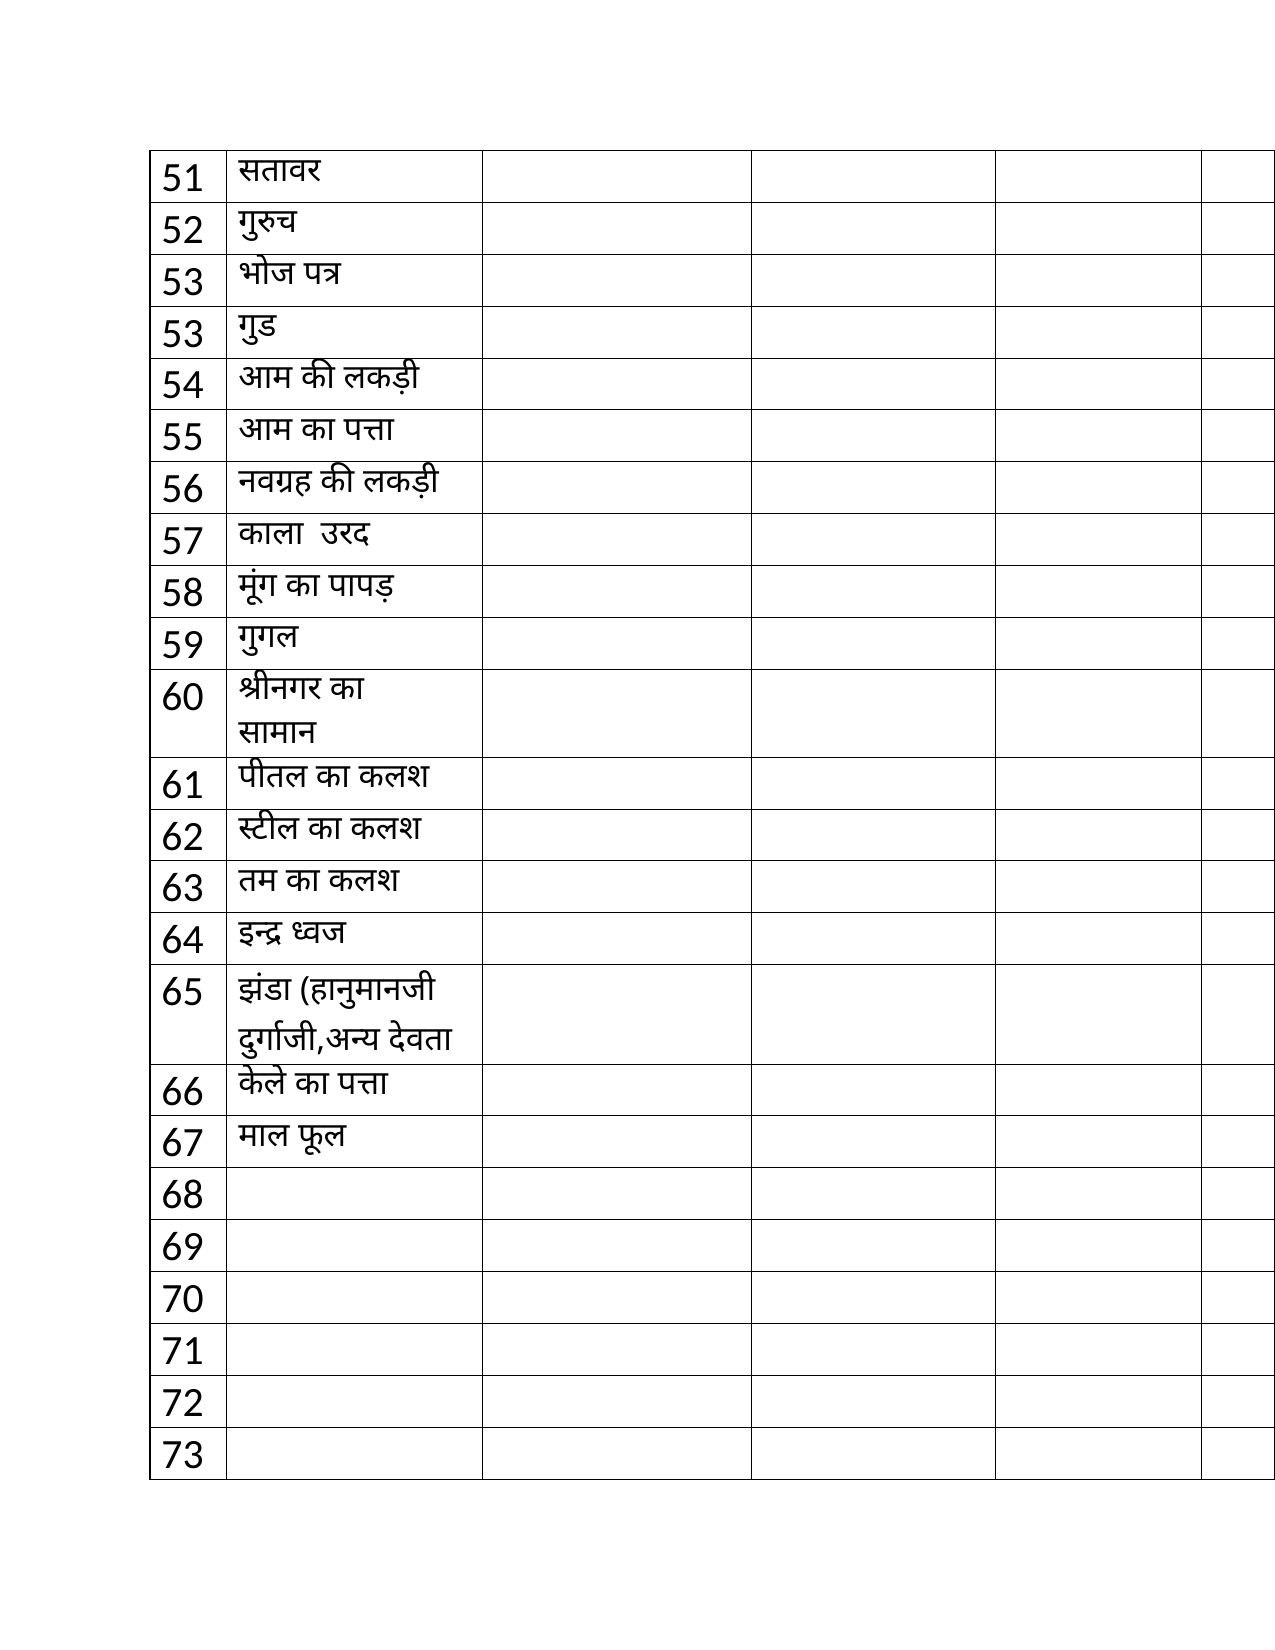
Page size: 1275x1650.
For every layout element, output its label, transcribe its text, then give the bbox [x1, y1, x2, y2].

table_cell [227, 1272, 482, 1323]
table_cell [752, 1324, 995, 1375]
table_cell श्रीनगर का सामान [227, 670, 482, 757]
table_cell [1202, 810, 1274, 860]
table_cell [1202, 1272, 1274, 1323]
table_cell [996, 462, 1201, 513]
table_cell 72 [151, 1376, 226, 1427]
table_cell [752, 1065, 995, 1115]
table_cell [1202, 514, 1274, 565]
table_cell 54 [151, 359, 226, 409]
table_cell 56 [151, 462, 226, 513]
table_cell 67 [151, 1116, 226, 1167]
table_cell [996, 410, 1201, 461]
table_cell [483, 670, 751, 757]
table_cell [752, 514, 995, 565]
table_cell [752, 758, 995, 808]
table_cell 63 [151, 861, 226, 912]
table_cell [1202, 758, 1274, 808]
table_cell झंडा (हानुमानजी दुर्गाजी,अन्य देवता [227, 965, 482, 1063]
table_cell [483, 861, 751, 912]
table_cell [483, 1272, 751, 1323]
table_cell इन्द्र ध्वज [227, 913, 482, 964]
table_cell [752, 203, 995, 254]
table_cell मूंग का पापड़ [227, 566, 482, 617]
table_cell [996, 670, 1201, 757]
table_cell [752, 566, 995, 617]
table_cell पीतल का कलश [227, 758, 482, 808]
table_cell [1202, 203, 1274, 254]
table_cell [996, 758, 1201, 808]
table_cell [996, 566, 1201, 617]
table_cell [752, 410, 995, 461]
table_cell [483, 514, 751, 565]
table_cell 73 [151, 1428, 226, 1478]
table_cell [752, 1376, 995, 1427]
table_cell [996, 618, 1201, 669]
table_cell [483, 965, 751, 1063]
table_cell [1202, 1376, 1274, 1427]
table_cell 61 [151, 758, 226, 808]
table_cell [483, 462, 751, 513]
table_cell [483, 1065, 751, 1115]
table_cell [1202, 1065, 1274, 1115]
table_cell [483, 307, 751, 357]
table_cell [483, 810, 751, 860]
table_cell [996, 1376, 1201, 1427]
table_cell [483, 566, 751, 617]
table_cell [752, 1428, 995, 1478]
table_cell [1202, 1116, 1274, 1167]
table_cell [1202, 670, 1274, 757]
table_cell [752, 151, 995, 202]
table_cell केले का पत्ता [227, 1065, 482, 1115]
table_cell [752, 462, 995, 513]
table_cell [996, 151, 1201, 202]
table_cell 64 [151, 913, 226, 964]
table_cell [752, 670, 995, 757]
table_cell 69 [151, 1220, 226, 1271]
table_cell [752, 913, 995, 964]
table_cell [996, 810, 1201, 860]
table_cell भोज पत्र [227, 255, 482, 306]
table_cell [996, 1220, 1201, 1271]
table_cell गुड [227, 307, 482, 357]
table_cell [483, 1116, 751, 1167]
table_cell [483, 618, 751, 669]
table_cell गुगल [227, 618, 482, 669]
table_cell 55 [151, 410, 226, 461]
table_cell [752, 810, 995, 860]
table_cell [1202, 965, 1274, 1063]
table_cell 70 [151, 1272, 226, 1323]
table_cell [996, 1168, 1201, 1219]
table_cell आम का पत्ता [227, 410, 482, 461]
table_cell [483, 255, 751, 306]
table_cell [1202, 462, 1274, 513]
table_cell नवग्रह की लकड़ी [227, 462, 482, 513]
table_cell [483, 913, 751, 964]
table_cell काला उरद [227, 514, 482, 565]
table_cell [1202, 151, 1274, 202]
table_cell 57 [151, 514, 226, 565]
table_cell [996, 255, 1201, 306]
table_cell [752, 359, 995, 409]
table_cell [752, 861, 995, 912]
table_cell [996, 1324, 1201, 1375]
table_cell [752, 307, 995, 357]
table_cell [996, 965, 1201, 1063]
table_cell [752, 1220, 995, 1271]
table_cell गुरुच [227, 203, 482, 254]
table_cell [1202, 1220, 1274, 1271]
table_cell [483, 1168, 751, 1219]
table_cell [483, 758, 751, 808]
table_cell [1202, 1428, 1274, 1478]
table_cell 66 [151, 1065, 226, 1115]
table_cell सतावर [227, 151, 482, 202]
table_cell [996, 1116, 1201, 1167]
table_cell 53 [151, 307, 226, 357]
table_cell [1202, 307, 1274, 357]
table_cell 52 [151, 203, 226, 254]
table_cell तम का कलश [227, 861, 482, 912]
table_cell [1202, 255, 1274, 306]
table_cell [1202, 359, 1274, 409]
table_cell 65 [151, 965, 226, 1063]
table_cell [483, 203, 751, 254]
table_cell [227, 1428, 482, 1478]
table_cell [1202, 410, 1274, 461]
table_cell आम की लकड़ी [227, 359, 482, 409]
table_cell 58 [151, 566, 226, 617]
table_cell [483, 410, 751, 461]
table_cell [996, 1272, 1201, 1323]
table_cell [483, 1428, 751, 1478]
table_cell [752, 618, 995, 669]
table_cell 71 [151, 1324, 226, 1375]
table_cell [1202, 618, 1274, 669]
table_cell [227, 1324, 482, 1375]
table_cell [483, 1324, 751, 1375]
table_cell [752, 1116, 995, 1167]
table_cell [996, 913, 1201, 964]
table_cell [996, 203, 1201, 254]
table_cell [996, 307, 1201, 357]
table_cell स्टील का कलश [227, 810, 482, 860]
table_cell [752, 1272, 995, 1323]
table_cell [1202, 566, 1274, 617]
table_cell [227, 1220, 482, 1271]
table_cell 60 [151, 670, 226, 757]
table_cell [996, 514, 1201, 565]
table_cell [483, 1376, 751, 1427]
table_cell 59 [151, 618, 226, 669]
table_cell [996, 1065, 1201, 1115]
table_cell [752, 965, 995, 1063]
table_cell [227, 1168, 482, 1219]
table_cell [1202, 913, 1274, 964]
table_cell 62 [151, 810, 226, 860]
table_cell [1202, 861, 1274, 912]
table_cell 51 [151, 151, 226, 202]
table_cell [752, 1168, 995, 1219]
table_cell 53 [151, 255, 226, 306]
table_cell [483, 359, 751, 409]
table_cell [483, 1220, 751, 1271]
table_cell [483, 151, 751, 202]
table_cell 68 [151, 1168, 226, 1219]
table_cell [1202, 1168, 1274, 1219]
table_cell [1202, 1324, 1274, 1375]
table_cell [996, 359, 1201, 409]
table_cell माल फूल [227, 1116, 482, 1167]
table_cell [996, 1428, 1201, 1478]
table_cell [752, 255, 995, 306]
table_cell [227, 1376, 482, 1427]
table_cell [996, 861, 1201, 912]
